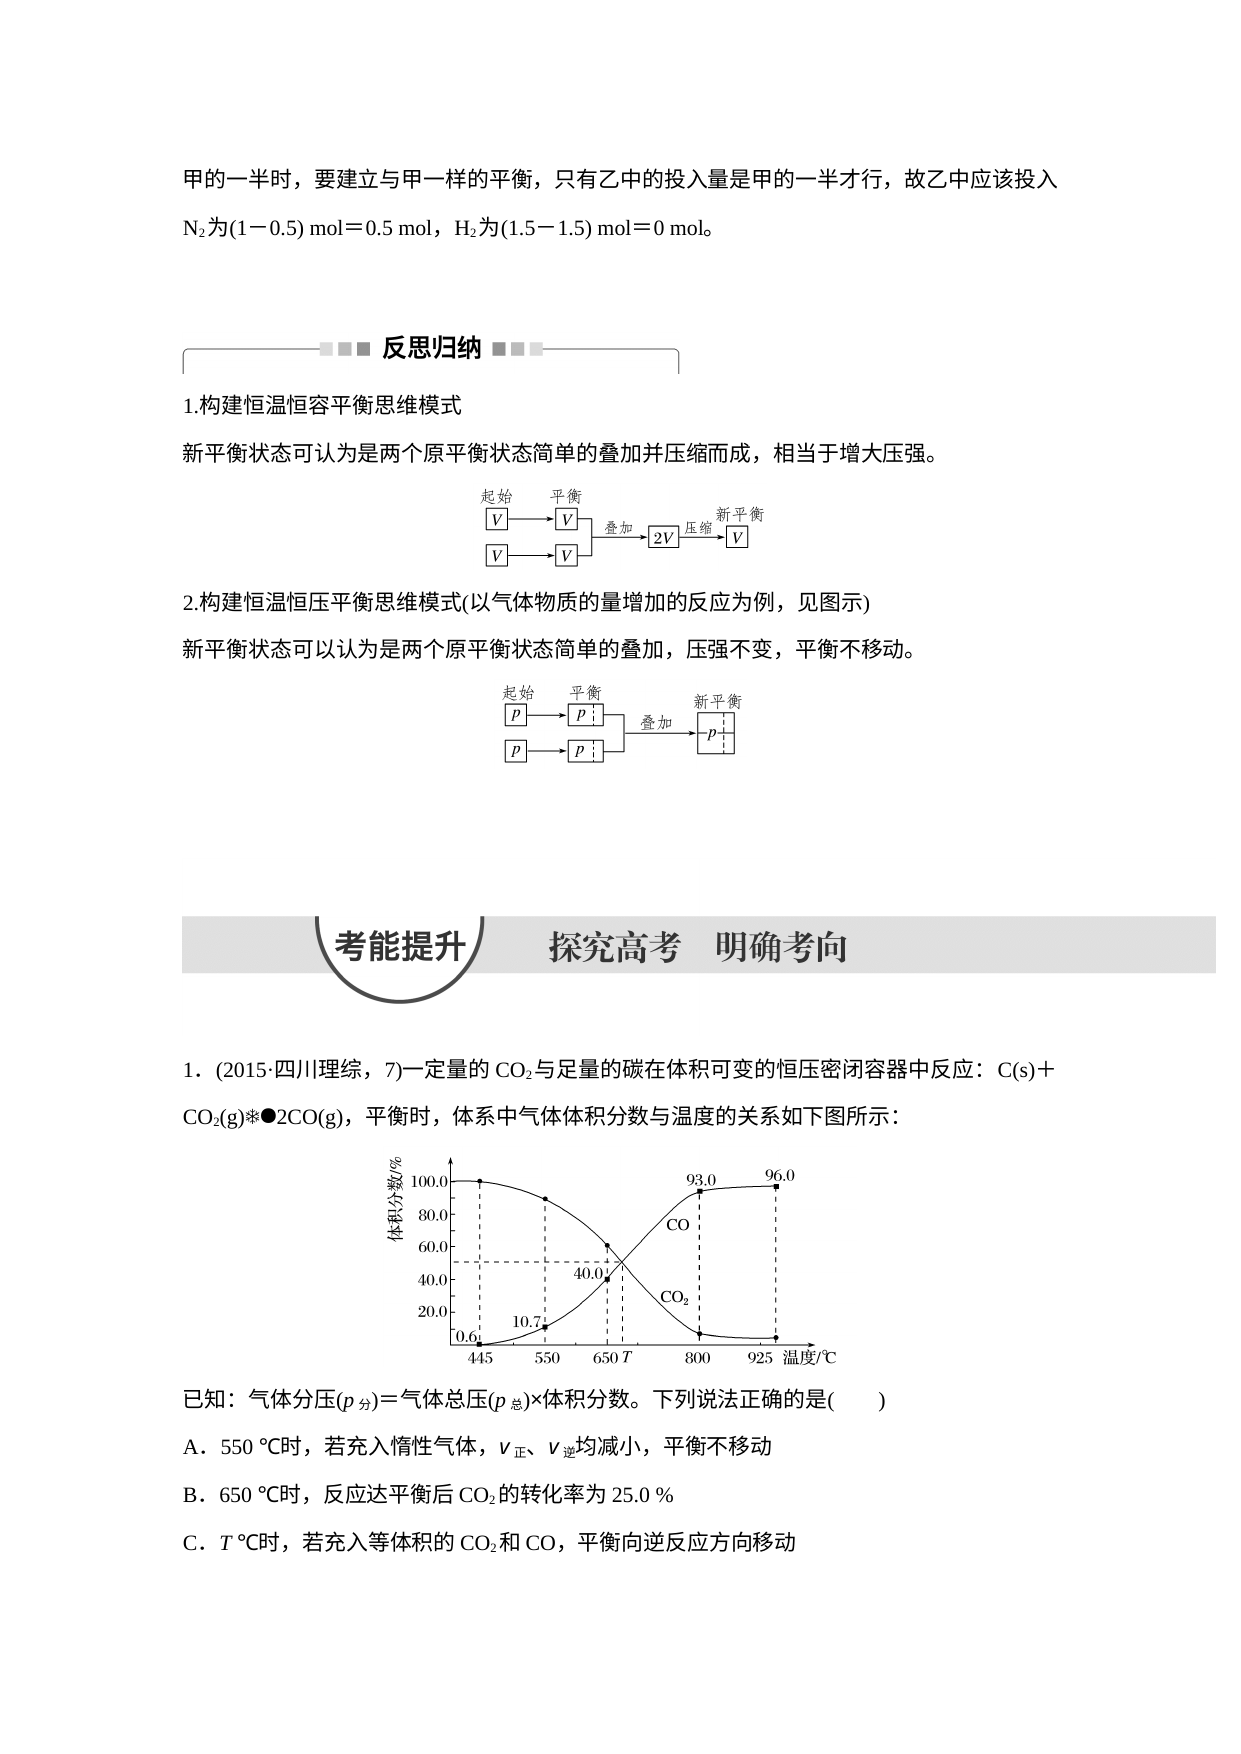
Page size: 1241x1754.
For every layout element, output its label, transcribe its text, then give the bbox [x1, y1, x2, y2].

picture [383, 1146, 857, 1367]
picture [182, 858, 1216, 1036]
text 1.构建恒温恒容平衡思维模式 [183, 388, 1058, 420]
text A．550 ℃时，若充入惰性气体，v正、v逆均减小，平衡不移动 [183, 1429, 1058, 1461]
picture [494, 679, 747, 769]
text 新平衡状态可认为是两个原平衡状态简单的叠加并压缩而成，相当于增大压强。 [183, 436, 1058, 467]
picture [182, 332, 680, 374]
text B．650 ℃时，反应达平衡后CO2的转化率为25.0 % [183, 1477, 1058, 1509]
text 1．(2015·四川理综，7)一定量的CO2与足量的碳在体积可变的恒压密闭容器中反应：C(s)＋CO2(g)2CO(g)，平衡时，体系中气体体积分数与温度的关系如下图所示： [183, 1036, 1058, 1131]
text 2.构建恒温恒压平衡思维模式(以气体物质的量增加的反应为例，见图示) [183, 585, 1058, 616]
text 已知：气体分压(p分)＝气体总压(p总)×体积分数。下列说法正确的是( ) [183, 1382, 1058, 1413]
picture [473, 483, 767, 570]
text 新平衡状态可以认为是两个原平衡状态简单的叠加，压强不变，平衡不移动。 [183, 632, 1058, 664]
text C．T ℃时，若充入等体积的CO2和CO，平衡向逆反应方向移动 [183, 1524, 1058, 1556]
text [183, 162, 1058, 241]
